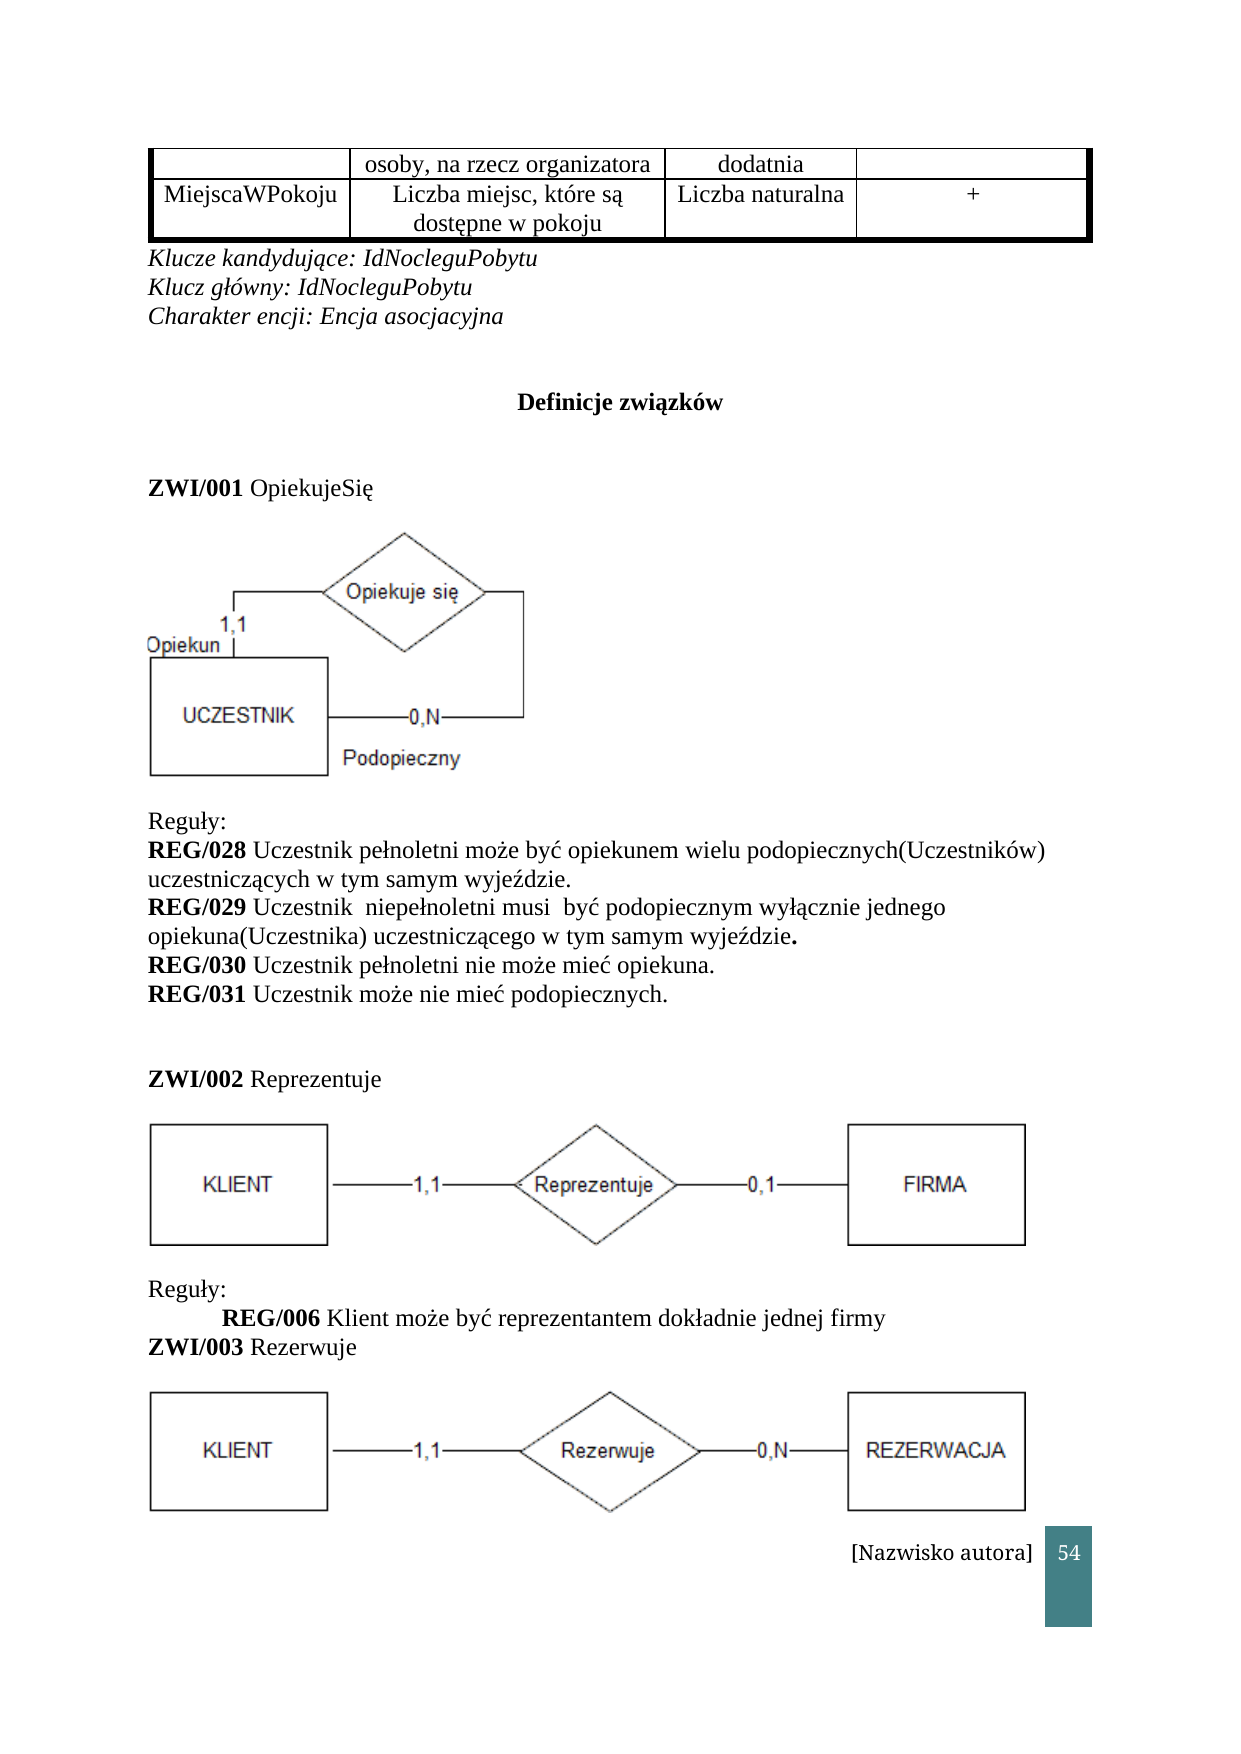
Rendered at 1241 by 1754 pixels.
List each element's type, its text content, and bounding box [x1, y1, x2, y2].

text Reguły: [148, 1274, 1092, 1303]
text ZWI/003 Rezerwuje [148, 1332, 1092, 1361]
text Klucz główny: IdNocleguPobytu [148, 272, 1092, 301]
text ZWI/001 OpiekujeSię [148, 473, 1092, 502]
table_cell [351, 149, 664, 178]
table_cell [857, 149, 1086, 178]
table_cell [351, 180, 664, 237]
text Charakter encji: Encja asocjacyjna [148, 301, 1092, 329]
text REG/030 Uczestnik pełnoletni nie może mieć opiekuna. [148, 950, 1092, 979]
picture [147, 1122, 1026, 1246]
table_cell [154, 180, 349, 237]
text REG/031 Uczestnik może nie mieć podopiecznych. [148, 979, 1092, 1007]
text Definicje związków [148, 387, 1092, 416]
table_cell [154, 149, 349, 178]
picture [147, 1389, 1026, 1513]
text REG/006 Klient może być reprezentantem dokładnie jednej firmy [148, 1303, 1092, 1332]
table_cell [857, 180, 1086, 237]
text REG/028 Uczestnik pełnoletni może być opiekunem wielu podopiecznych(Uczestników) uczestniczących w tym samym wyjeździe. [148, 835, 1092, 892]
picture [147, 530, 525, 778]
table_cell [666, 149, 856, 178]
text ZWI/002 Reprezentuje [148, 1064, 1092, 1093]
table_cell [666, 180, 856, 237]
text Reguły: [148, 806, 1092, 835]
text Klucze kandydujące: IdNocleguPobytu [148, 243, 1092, 272]
text REG/029 Uczestnik niepełnoletni musi być podopiecznym wyłącznie jednego opiekuna(Uczestnika) uczestniczącego w tym samym wyjeździe. [148, 892, 1092, 950]
